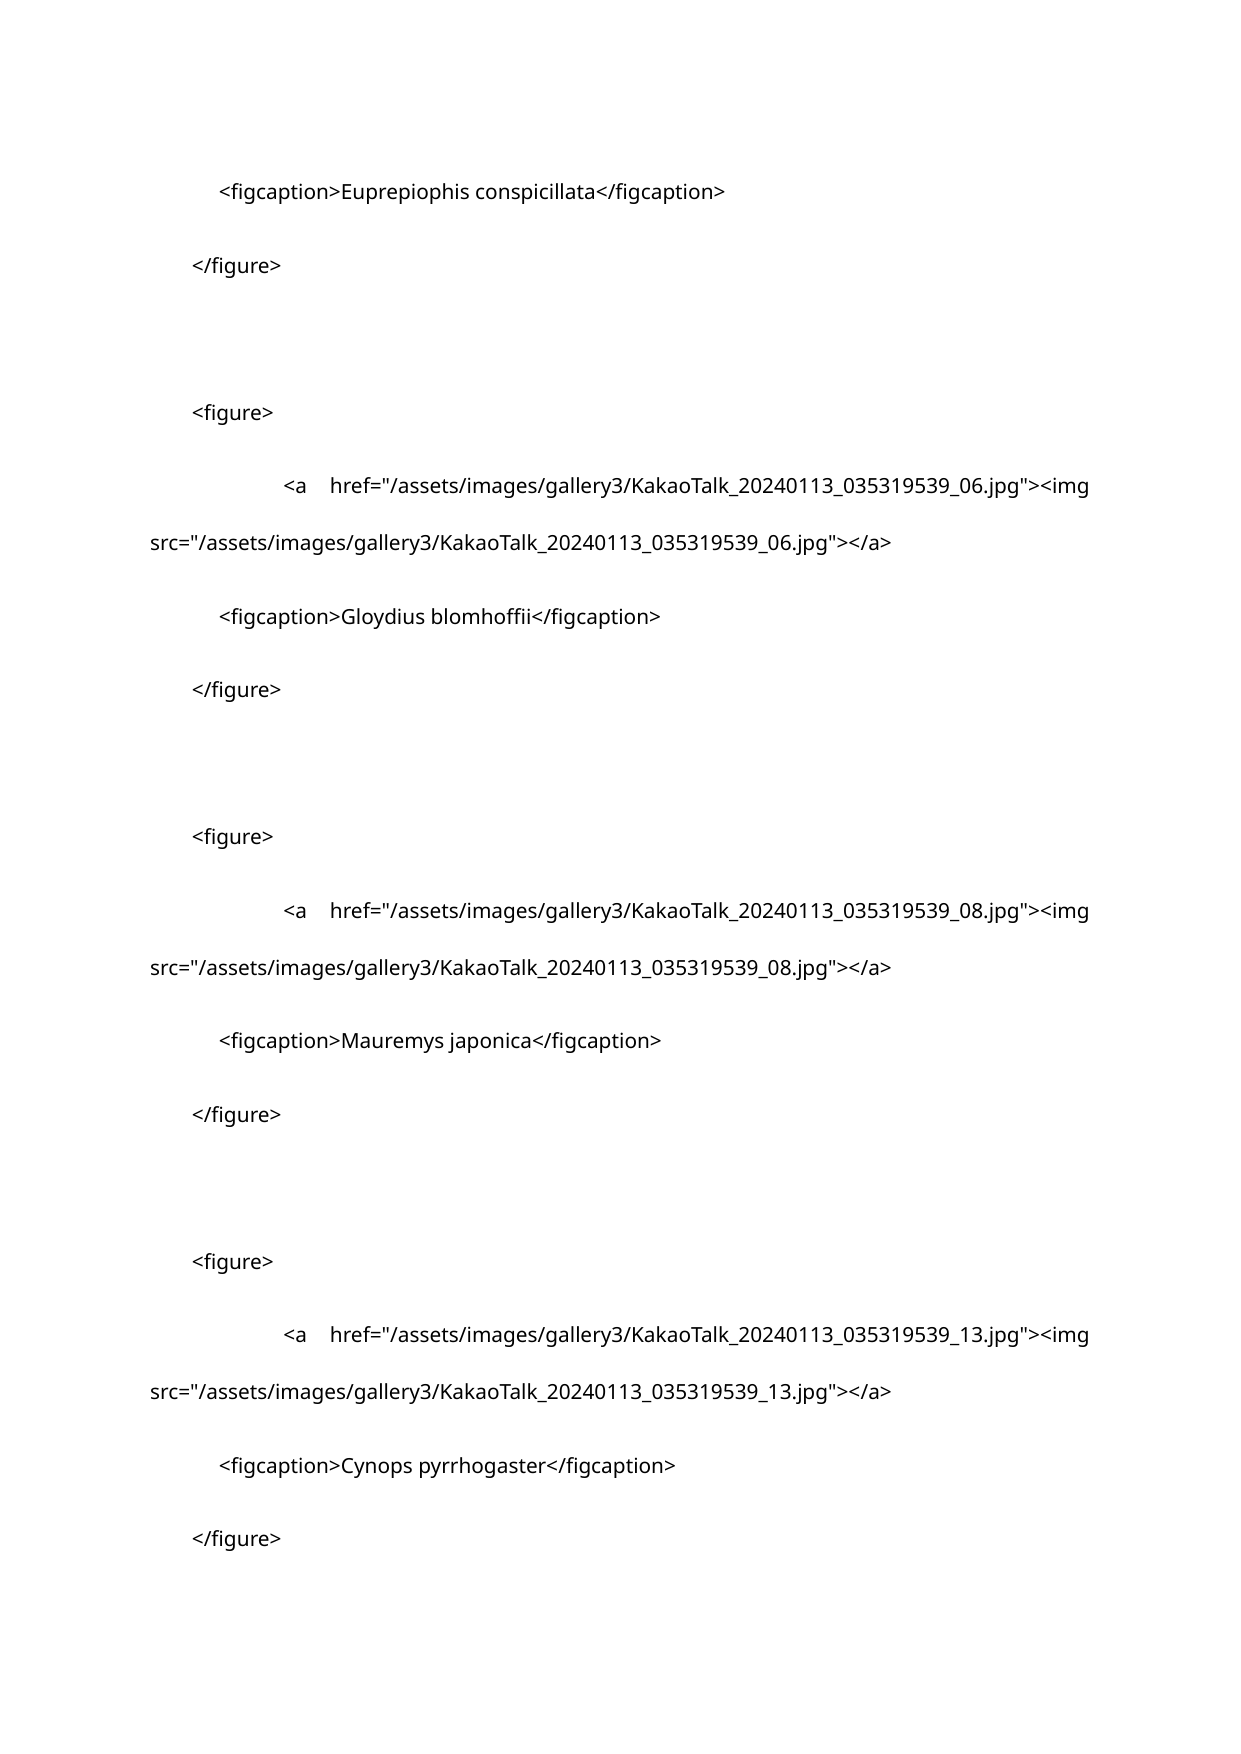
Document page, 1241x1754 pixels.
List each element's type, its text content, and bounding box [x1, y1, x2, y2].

text </figure> [150, 675, 1090, 704]
text <a href="/assets/images/gallery3/KakaoTalk_20240113_035319539_06.jpg"><img src="/assets/images/gallery3/KakaoTalk_20240113_035319539_06.jpg"></a> [150, 471, 1090, 557]
text <figcaption>Euprepiophis conspicillata</figcaption> [150, 177, 1090, 206]
text </figure> [150, 251, 1090, 279]
text <figcaption>Gloydius blomhoffii</figcaption> [150, 602, 1090, 630]
text <figcaption>Mauremys japonica</figcaption> [150, 1026, 1090, 1055]
text <figure> [150, 398, 1090, 426]
text </figure> [150, 1524, 1090, 1553]
text <figure> [150, 822, 1090, 851]
text </figure> [150, 1100, 1090, 1128]
text <figure> [150, 1247, 1090, 1275]
text <a href="/assets/images/gallery3/KakaoTalk_20240113_035319539_13.jpg"><img src="/assets/images/gallery3/KakaoTalk_20240113_035319539_13.jpg"></a> [150, 1321, 1090, 1406]
text <a href="/assets/images/gallery3/KakaoTalk_20240113_035319539_08.jpg"><img src="/assets/images/gallery3/KakaoTalk_20240113_035319539_08.jpg"></a> [150, 896, 1090, 981]
text <figcaption>Cynops pyrrhogaster</figcaption> [150, 1451, 1090, 1479]
